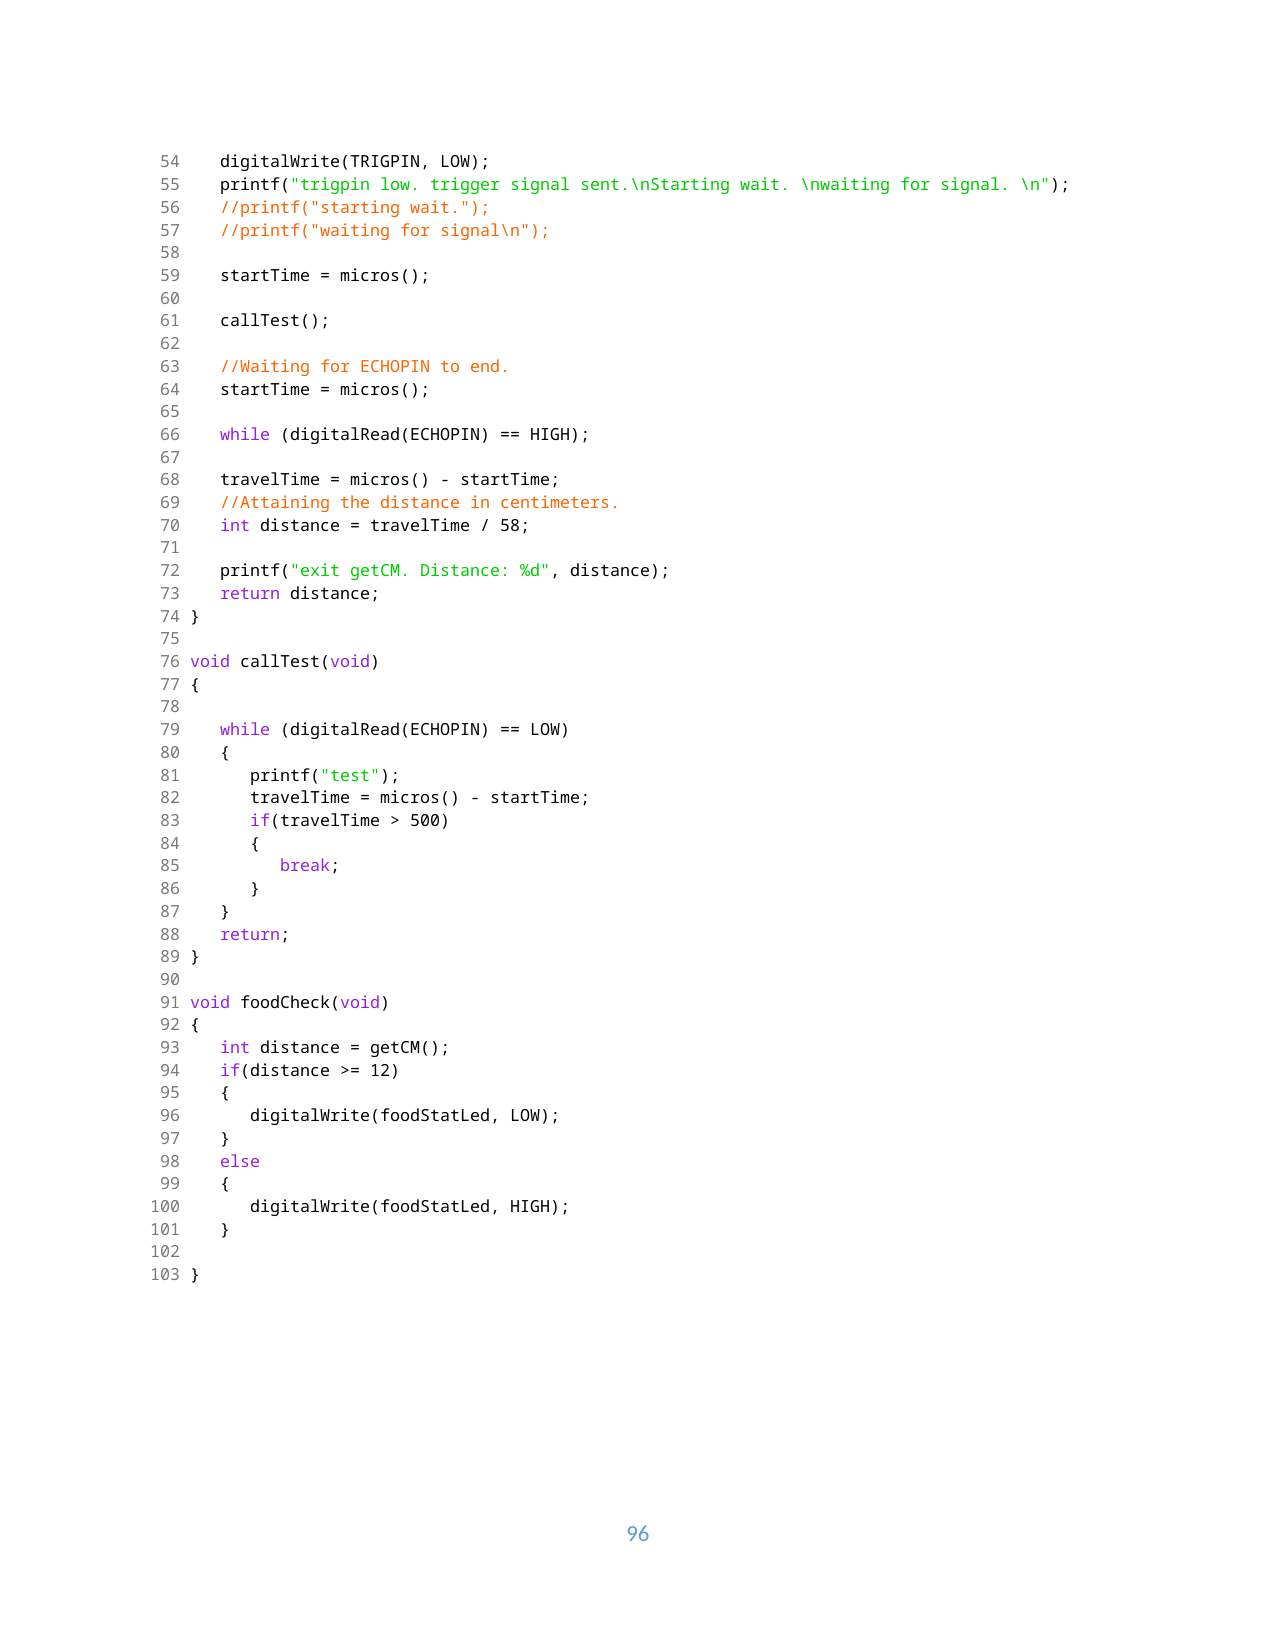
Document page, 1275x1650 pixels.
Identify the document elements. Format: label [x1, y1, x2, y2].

text [150, 150, 1125, 1285]
